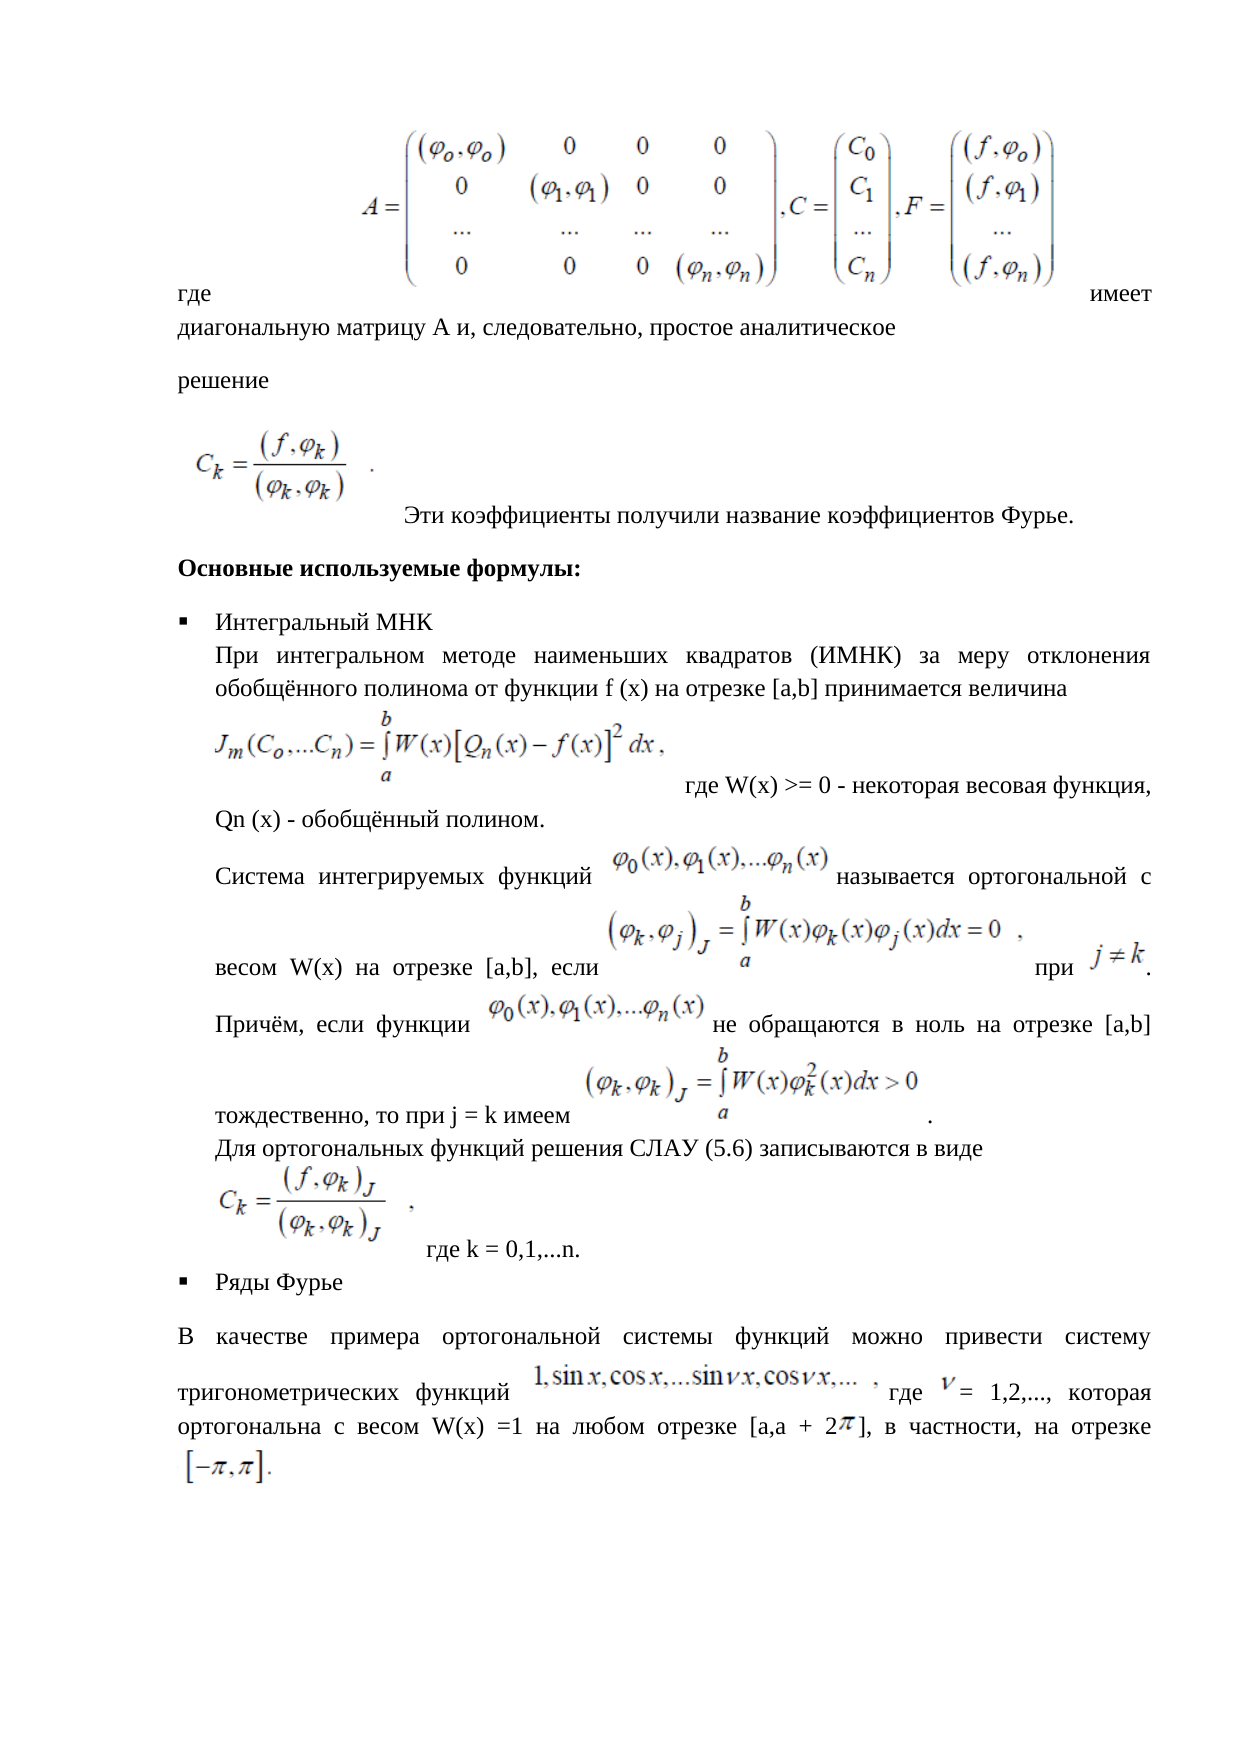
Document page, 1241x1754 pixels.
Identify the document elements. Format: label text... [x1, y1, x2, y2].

picture [355, 118, 1090, 302]
picture [214, 706, 685, 794]
picture [526, 1353, 889, 1400]
list Ряды Фурье [177, 1267, 1152, 1296]
text В качестве примера ортогональной системы функций можно привести систему тригонометрических функций где = 1,2,..., которая ортогональна с весом W(x) =1 на любом отрезке [a,a + 2], в частности, на отрезке [177, 1321, 1152, 1492]
list Для ортогональных функций решения СЛАУ (5.6) записываются в виде [215, 1133, 1152, 1162]
list где k = 0,1,...n. [215, 1166, 1152, 1263]
text решение [177, 365, 1152, 394]
picture [576, 1042, 927, 1124]
picture [177, 419, 404, 523]
picture [1086, 937, 1146, 976]
picture [606, 836, 837, 885]
picture [939, 1372, 960, 1400]
picture [838, 1409, 858, 1435]
list При интегральном методе наименьших квадратов (ИМНК) за меру отклонения обобщённого полинома от функции f (x) на отрезке [a,b] принимается величина [215, 640, 1152, 702]
text Эти коэффициенты получили название коэффициентов Фурье. [177, 419, 1152, 528]
list Интегральный МНК [177, 607, 1152, 636]
picture [214, 1166, 426, 1258]
picture [177, 1444, 281, 1492]
text Основные используемые формулы: [177, 553, 1152, 582]
picture [482, 984, 713, 1033]
picture [599, 893, 1035, 976]
